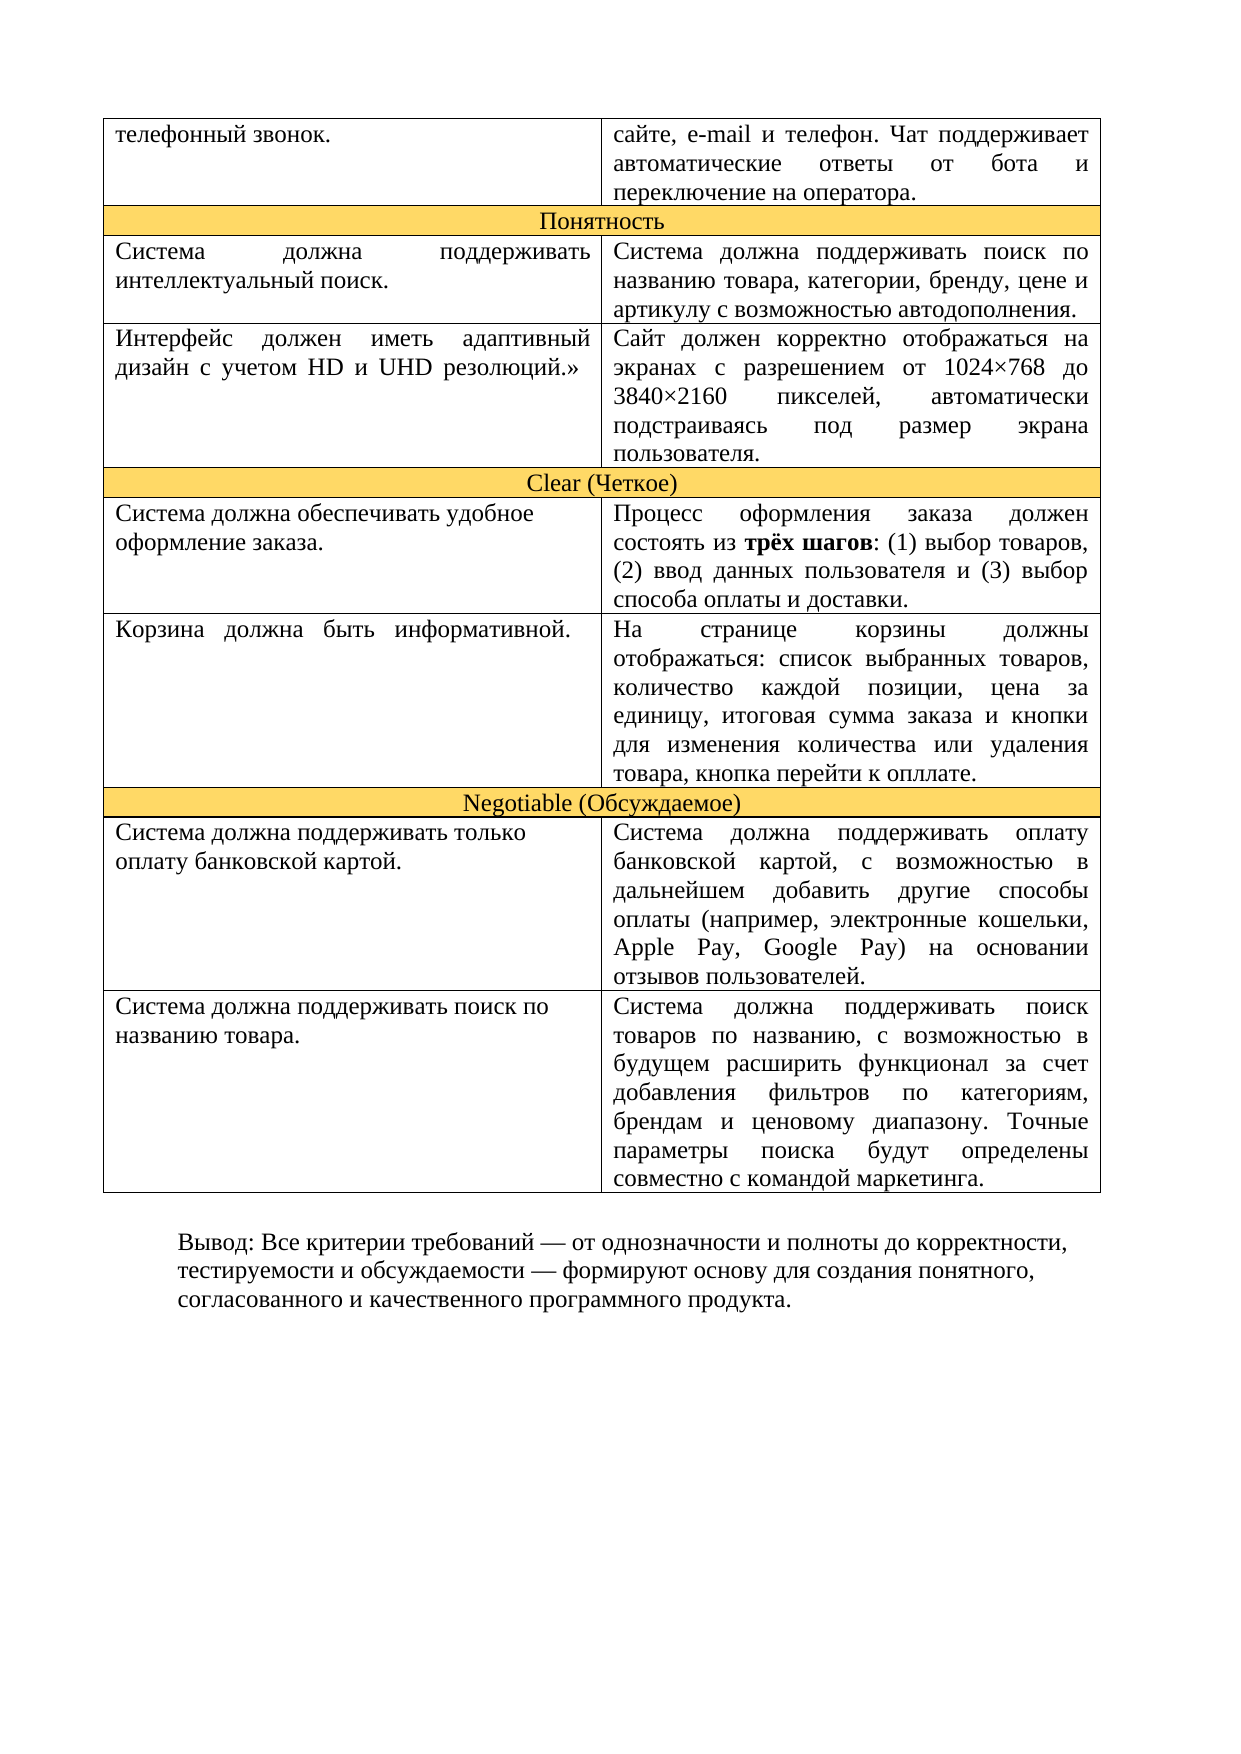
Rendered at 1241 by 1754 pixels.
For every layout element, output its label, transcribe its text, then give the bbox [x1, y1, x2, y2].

table_cell Интерфейс должен иметь адаптивный дизайн с учетом HD и UHD резолюций.» [104, 324, 601, 467]
table_cell Система должна поддерживать оплату банковской картой, с возможностью в дальнейшем добавить другие способы оплаты (например, электронные кошельки, Apple Pay, Google Pay) на основании отзывов пользователей. [602, 818, 1100, 990]
table_cell Понятность [104, 206, 1100, 235]
table_cell Процесс оформления заказа должен состоять из трёх шагов: (1) выбор товаров, (2) ввод данных пользователя и (3) выбор способа оплаты и доставки. [602, 498, 1100, 613]
table_cell Корзина должна быть информативной. [104, 614, 601, 787]
table_cell Negotiable (Обсуждаемое) [104, 788, 1100, 816]
table_cell Система должна обеспечивать удобное оформление заказа. [104, 498, 601, 613]
table_cell Clear (Четкое) [104, 468, 1100, 497]
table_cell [104, 119, 601, 205]
table_cell Система должна поддерживать поиск товаров по названию, с возможностью в будущем расширить функционал за счет добавления фильтров по категориям, брендам и ценовому диапазону. Точные параметры поиска будут определены совместно с командой маркетинга. [602, 991, 1100, 1192]
table_cell Система должна поддерживать поиск по названию товара. [104, 991, 601, 1192]
table_cell На странице корзины должны отображаться: список выбранных товаров, количество каждой позиции, цена за единицу, итоговая сумма заказа и кнопки для изменения количества или удаления товара, кнопка перейти к опллате. [602, 614, 1100, 787]
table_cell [602, 119, 1100, 205]
table_cell Система должна поддерживать поиск по названию товара, категории, бренду, цене и артикулу с возможностью автодополнения. [602, 236, 1100, 322]
table_cell Система должна поддерживать интеллектуальный поиск. [104, 236, 601, 322]
table_cell Система должна поддерживать только оплату банковской картой. [104, 818, 601, 990]
text Вывод: Все критерии требований — от однозначности и полноты до корректности, тестируемости и обсуждаемости — формируют основу для создания понятного, согласованного и качественного программного продукта. [177, 1227, 1152, 1313]
table_cell Сайт должен корректно отображаться на экранах с разрешением от 1024×768 до 3840×2160 пикселей, автоматически подстраиваясь под размер экрана пользователя. [602, 324, 1100, 467]
